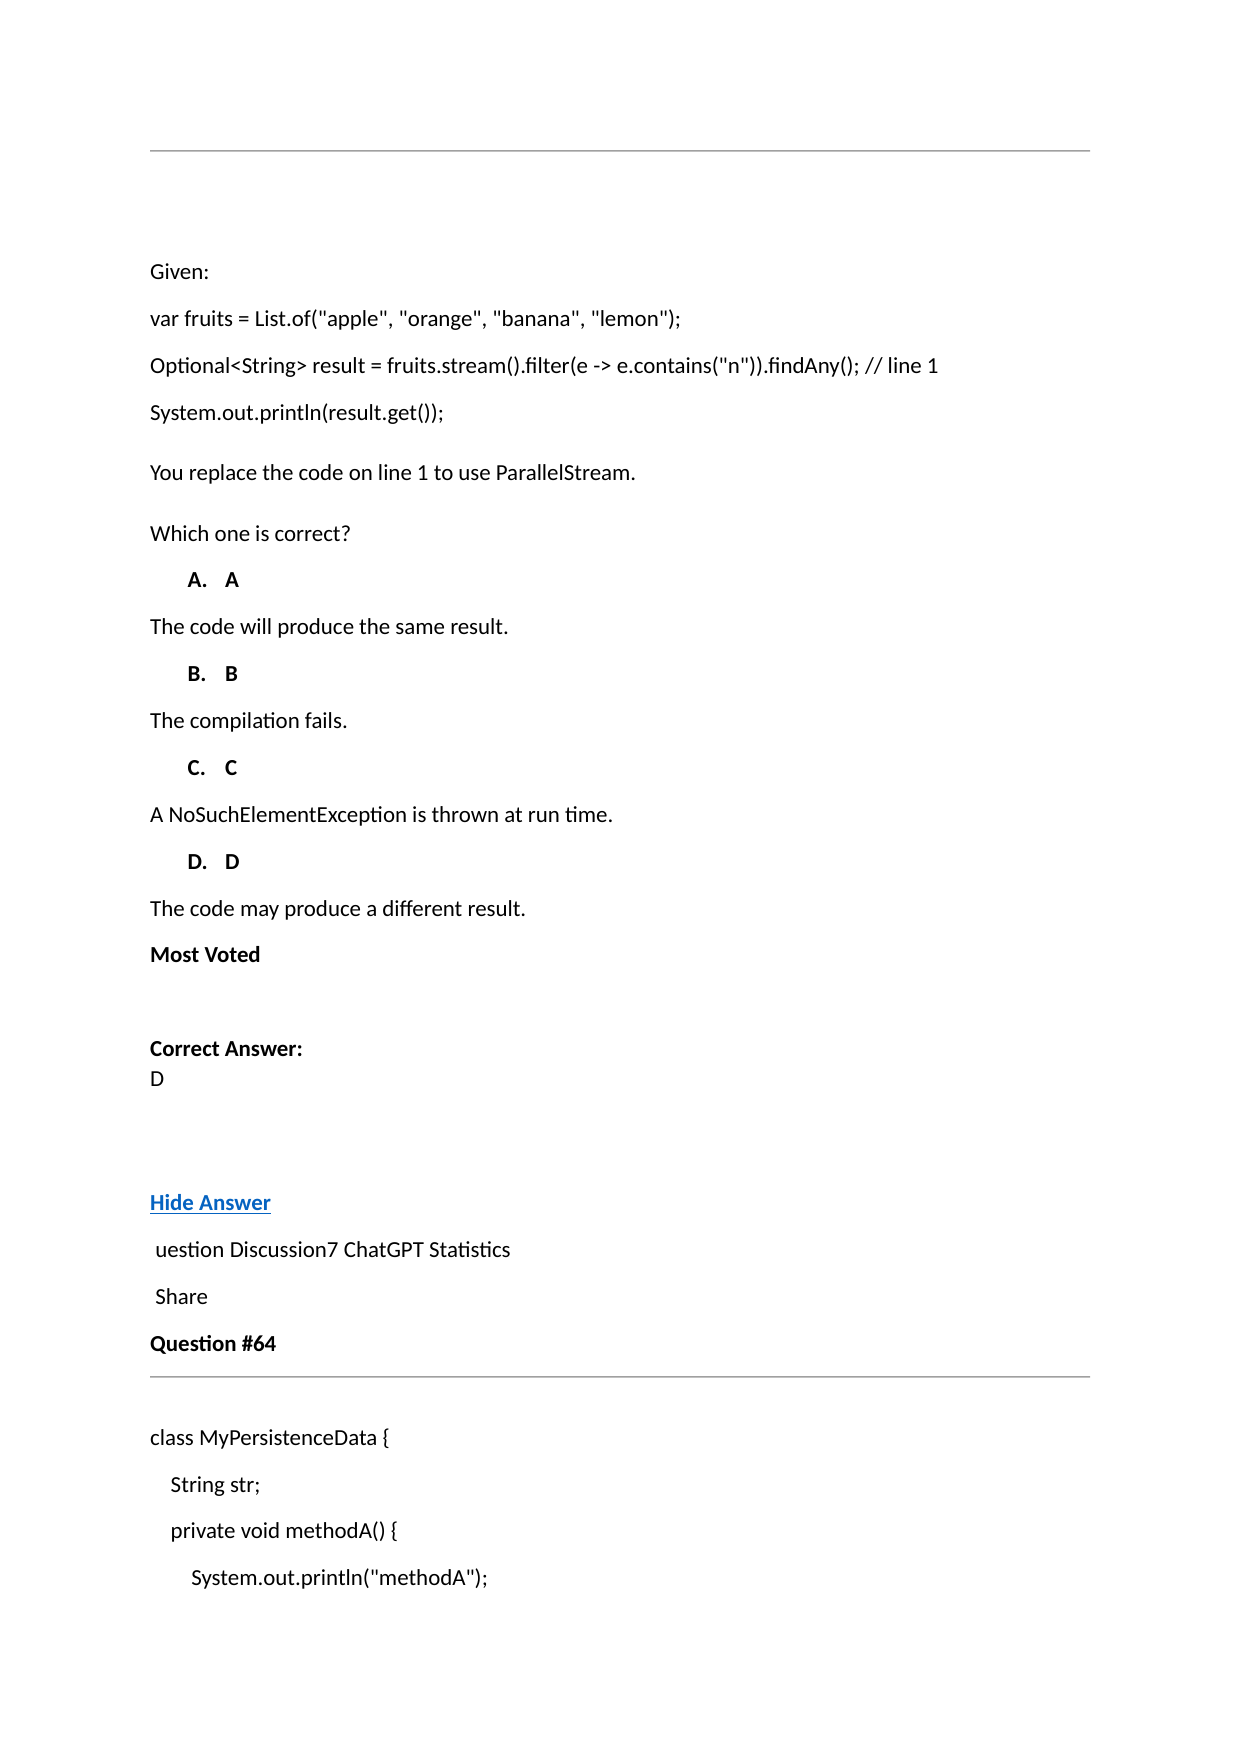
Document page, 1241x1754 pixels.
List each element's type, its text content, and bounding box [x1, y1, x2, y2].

text String str; [150, 1470, 1090, 1498]
text Optional<String> result = fruits.stream().filter(e -> e.contains("n")).findAny(); // line 1 [150, 351, 1090, 379]
text Share [150, 1282, 1090, 1310]
text The code will produce the same result. [150, 612, 1090, 641]
list D [187, 847, 1090, 875]
text var fruits = List.of("apple", "orange", "banana", "lemon"); [150, 304, 1090, 332]
text uestion Discussion7 ChatGPT Statistics [150, 1235, 1090, 1263]
text Question #64 [150, 1329, 1090, 1357]
text The compilation fails. [150, 706, 1090, 734]
list A [187, 566, 1090, 594]
text The code may produce a different result. [150, 894, 1090, 922]
text Most Voted [150, 941, 1090, 969]
text class MyPersistenceData { [150, 1423, 1090, 1451]
text private void methodA() { [150, 1517, 1090, 1545]
list B [187, 659, 1090, 687]
list C [187, 753, 1090, 781]
text System.out.println(result.get()); You replace the code on line 1 to use ParallelStream. Which one is correct? [150, 398, 1090, 547]
text A NoSuchElementException is thrown at run time. [150, 800, 1090, 828]
text Given: [150, 197, 1090, 285]
text Correct Answer: D [150, 1034, 1090, 1123]
text Hide Answer [150, 1188, 1090, 1217]
text System.out.println("methodA"); [150, 1563, 1090, 1592]
